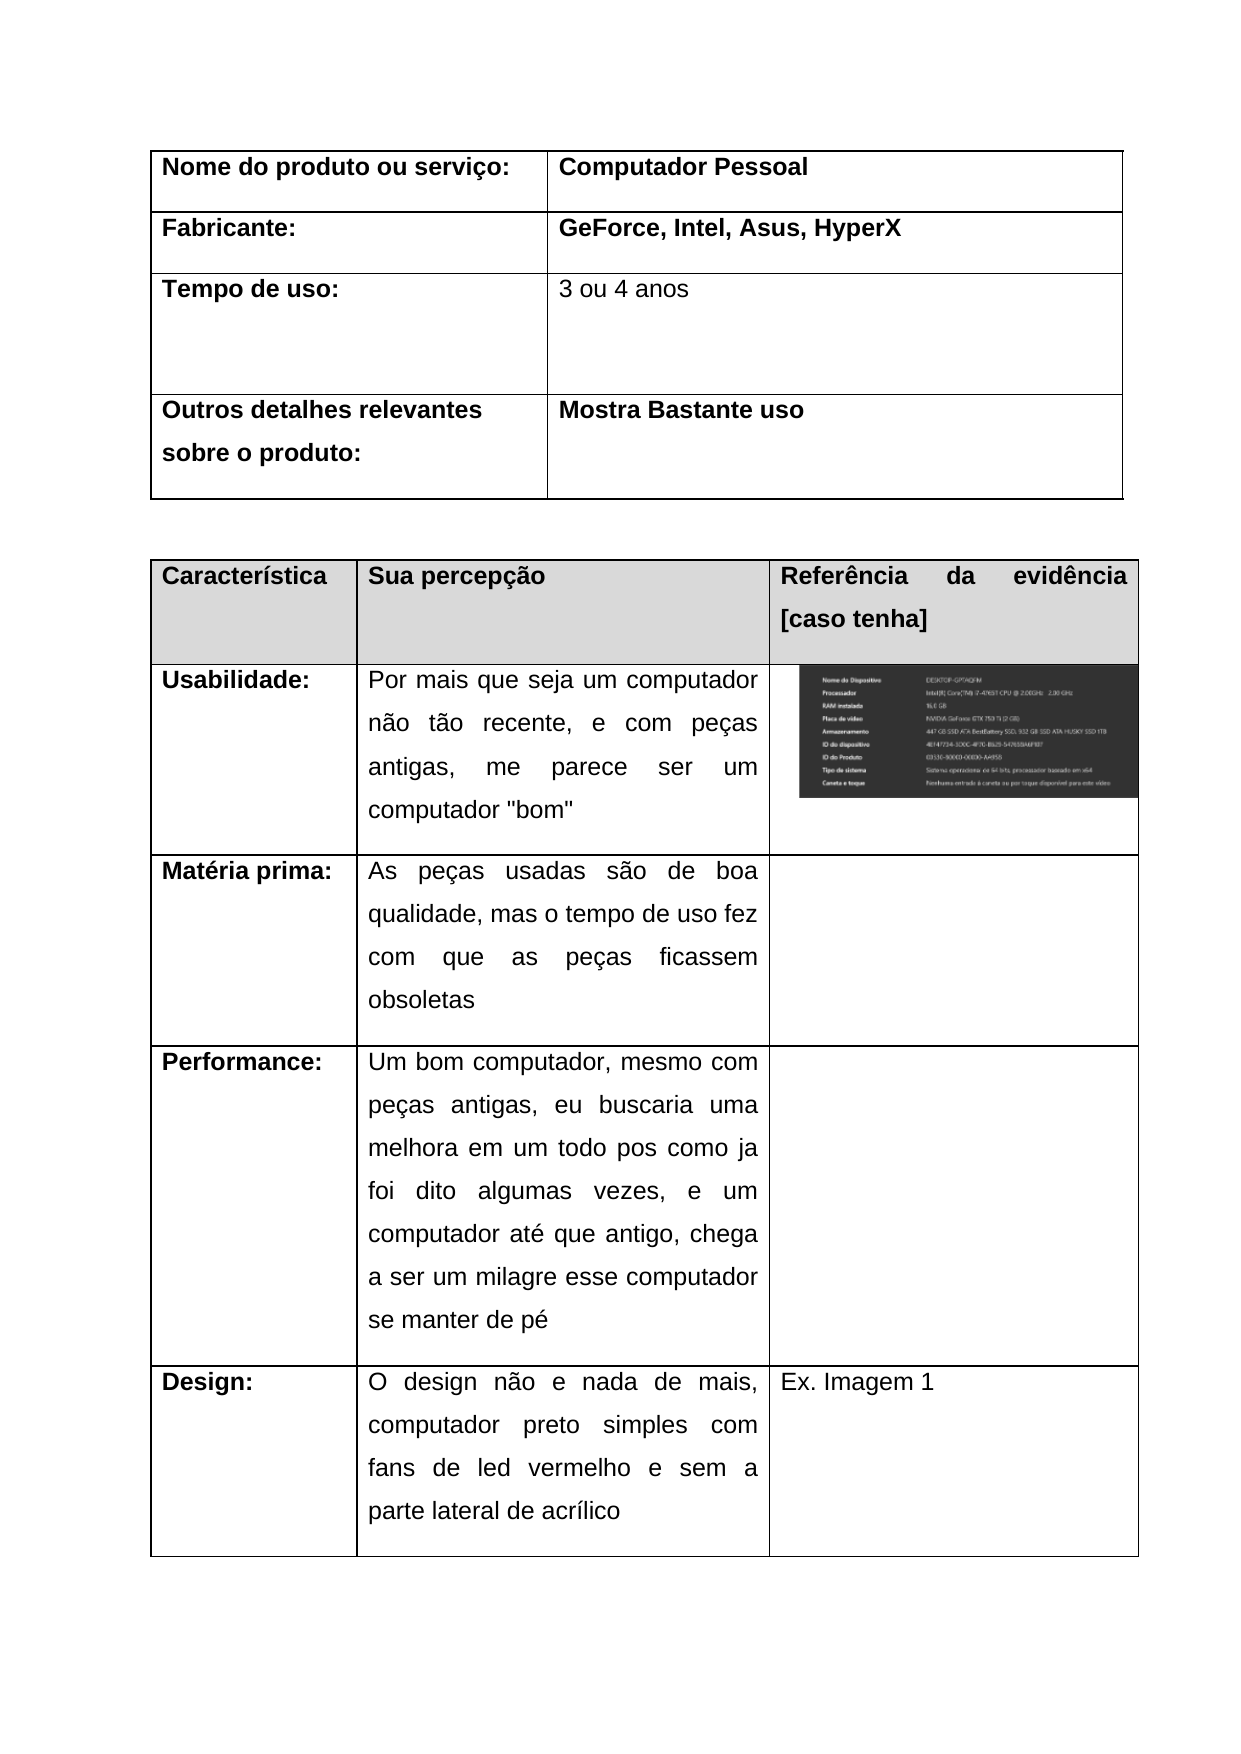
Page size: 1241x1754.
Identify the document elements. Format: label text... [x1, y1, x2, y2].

table_cell Por mais que seja um computador não tão recente, e com peças antigas, me parece ser um computador "bom" [358, 665, 769, 854]
table_cell Ex. Imagem 1 [770, 1367, 1138, 1556]
table_cell [770, 856, 1138, 1045]
table_header Referência da evidência [caso tenha] [770, 561, 1138, 664]
table_cell As peças usadas são de boa qualidade, mas o tempo de uso fez com que as peças ficassem obsoletas [358, 856, 769, 1045]
table_cell GeForce, Intel, Asus, HyperX [548, 213, 1122, 272]
table_header Característica [152, 561, 356, 664]
table_cell Design: [152, 1367, 356, 1556]
table_cell Outros detalhes relevantes sobre o produto: [152, 395, 547, 498]
table_cell O design não e nada de mais, computador preto simples com fans de led vermelho e sem a parte lateral de acrílico [358, 1367, 769, 1556]
table_header Sua percepção [358, 561, 769, 664]
table_header Computador Pessoal [548, 152, 1122, 211]
table_header Nome do produto ou serviço: [152, 152, 547, 211]
table_cell Mostra Bastante uso [548, 395, 1122, 498]
table_cell Usabilidade: [152, 665, 356, 854]
table_cell [770, 1047, 1138, 1365]
table_cell Matéria prima: [152, 856, 356, 1045]
table_cell 3 ou 4 anos [548, 274, 1122, 393]
table_cell Tempo de uso: [152, 274, 547, 393]
table_cell [770, 665, 1138, 854]
table_cell Fabricante: [152, 213, 547, 272]
table_cell Performance: [152, 1047, 356, 1365]
table_cell Um bom computador, mesmo com peças antigas, eu buscaria uma melhora em um todo pos como ja foi dito algumas vezes, e um computador até que antigo, chega a ser um milagre esse computador se manter de pé [358, 1047, 769, 1365]
